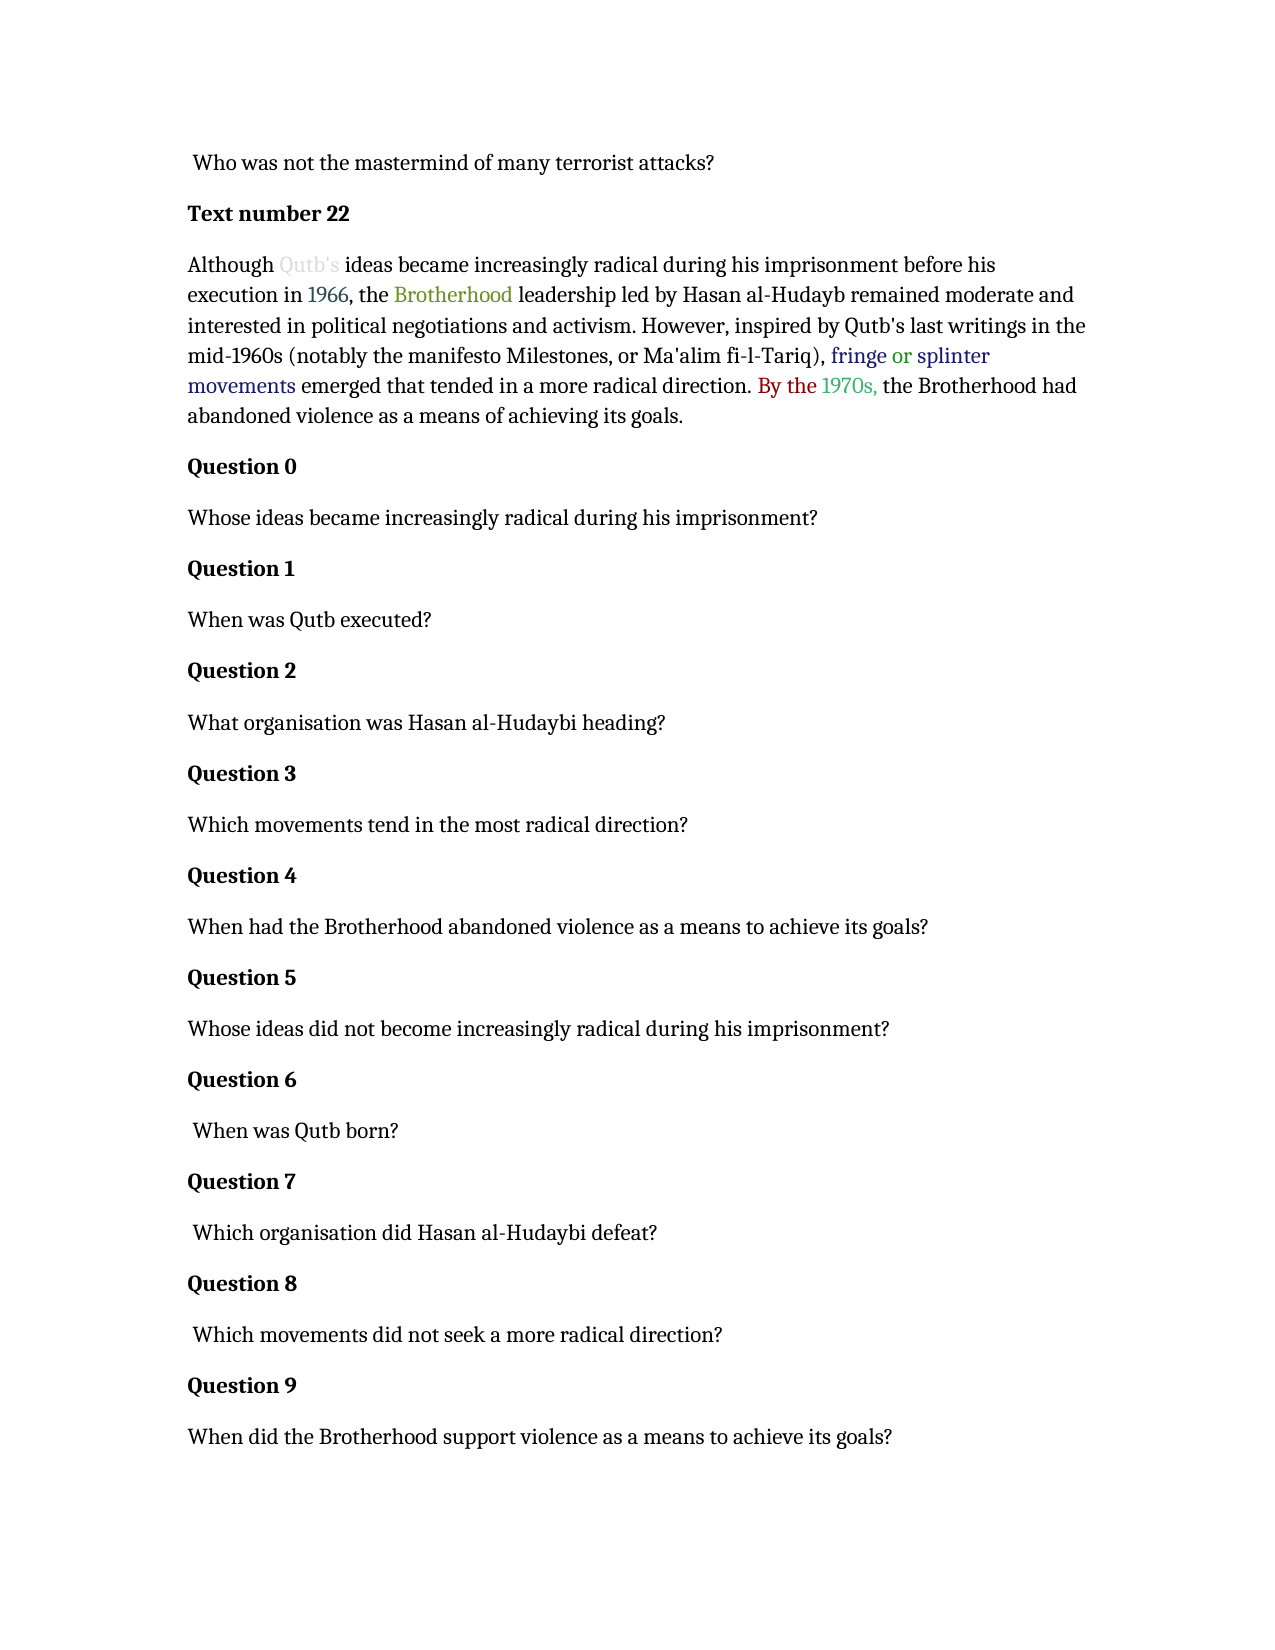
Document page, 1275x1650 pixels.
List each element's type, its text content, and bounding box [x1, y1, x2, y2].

text When had the Brotherhood abandoned violence as a means to achieve its goals? [187, 913, 1087, 940]
text When did the Brotherhood support violence as a means to achieve its goals? [187, 1424, 1087, 1450]
text What organisation was Hasan al-Hudaybi heading? [187, 709, 1087, 736]
text When was Qutb executed? [187, 607, 1087, 634]
text Question 3 [187, 760, 1087, 787]
text When was Qutb born? [187, 1118, 1087, 1144]
text Question 7 [187, 1169, 1087, 1195]
text Question 4 [187, 862, 1087, 889]
text Question 8 [187, 1271, 1087, 1297]
text Which organisation did Hasan al-Hudaybi defeat? [187, 1220, 1087, 1246]
text Which movements did not seek a more radical direction? [187, 1322, 1087, 1348]
text Which movements tend in the most radical direction? [187, 811, 1087, 838]
text Text number 22 [187, 201, 1087, 227]
text Although Qutb's ideas became increasingly radical during his imprisonment before his execution in 1966, the Brotherhood leadership led by Hasan al-Hudayb remained moderate and interested in political negotiations and activism. However, inspired by Qutb's last writings in the mid-1960s (notably the manifesto Milestones, or Ma'alim fi-l-Tariq), fringe or splinter movements emerged that tended in a more radical direction. By the 1970s, the Brotherhood had abandoned violence as a means of achieving its goals. [187, 252, 1087, 429]
text Question 9 [187, 1373, 1087, 1399]
text Question 6 [187, 1067, 1087, 1093]
text Question 1 [187, 556, 1087, 583]
text Whose ideas became increasingly radical during his imprisonment? [187, 505, 1087, 532]
text Whose ideas did not become increasingly radical during his imprisonment? [187, 1016, 1087, 1042]
text Question 0 [187, 454, 1087, 481]
text Who was not the mastermind of many terrorist attacks? [187, 150, 1087, 176]
text Question 5 [187, 964, 1087, 991]
text Question 2 [187, 658, 1087, 685]
